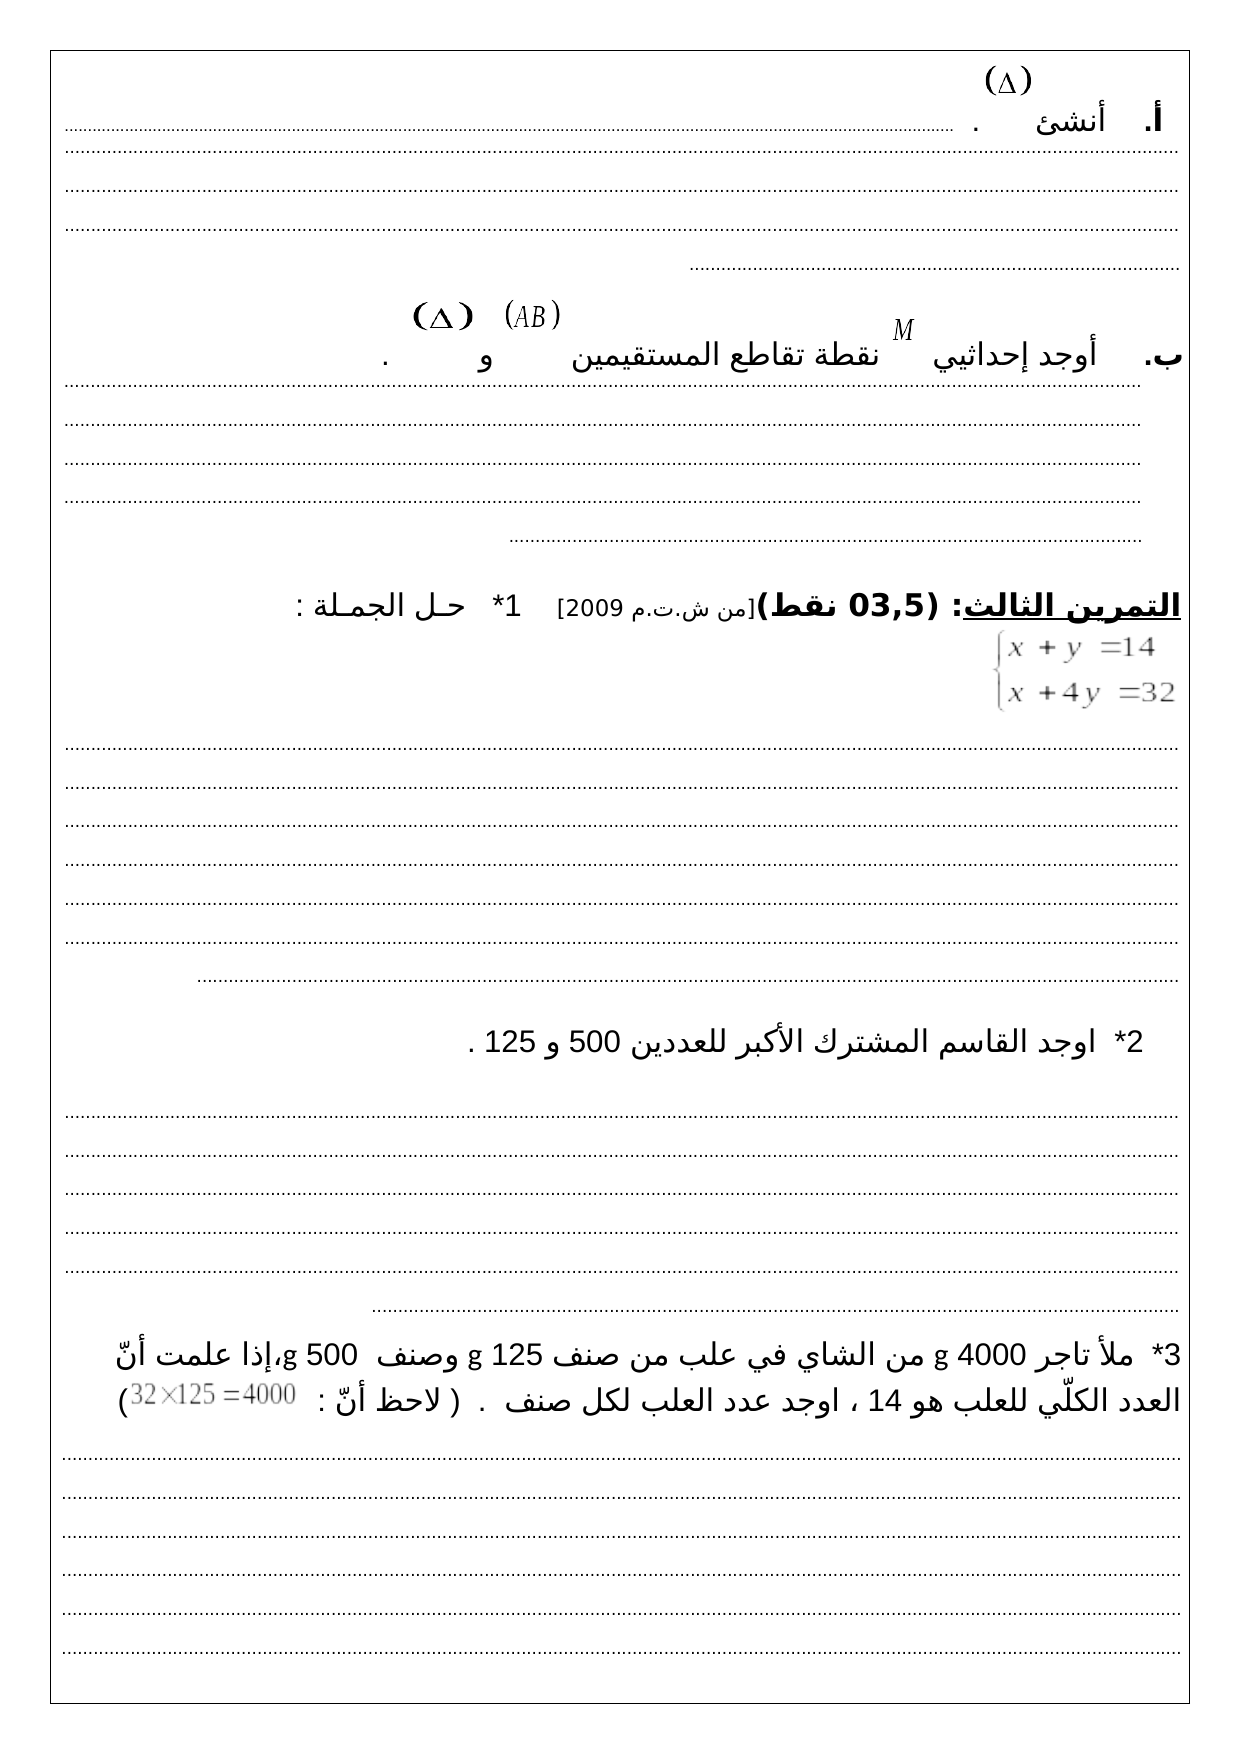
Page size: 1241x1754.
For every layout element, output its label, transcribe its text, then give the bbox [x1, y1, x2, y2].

text ............................................................................................................................................................................................................................................................................................................................................................................................................................................................................................................................................................................................................................................................................................................................................................................................................................................................................................................................................................................................................................................................................................................................................................................................................................................................................................................................................................................................................................................................................................................ [59, 735, 1181, 987]
list أنشئ. ................................................................................................................................................................................................ [59, 59, 1144, 138]
list ...................................................................................................................................................................................................................................................................................................................................................................................................................................................................................................................................................................................................................................................................................................................................................... [59, 138, 1181, 274]
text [59, 1445, 1184, 1658]
list ........................................................................................................................................................................................................................................................................................................................................................................................................................................................................................................................................................................................................................................................................................................................................................................................................................................................................................................................................................................ [59, 372, 1144, 546]
list ........................................................................................................................................................................................................................................................................................................................................................................................................................................................................................................................................................................................................................................................................................................................................................................................................................................................................................................................................................................................................................................................................................................................................................................................................................................................ [59, 1103, 1181, 1316]
list 2* اوجد القاسم المشترك الأكبر للعددين 500 و 125 . [741, 1023, 1144, 1059]
list 2* اوجد القاسم المشترك الأكبر للعددين 500 و 125 . [59, 1023, 777, 1059]
text التمرين الثالث: (03,5 نقط)[من ش.ت.م 2009] 1* حـل الجمـلة : [59, 587, 1181, 716]
list أوجد إحداثيي نقطة تقاطع المستقيمين و . [59, 293, 1144, 372]
list 3* ملأ تاجر 4000 g من الشاي في علب من صنف 125 g وصنف 500 g،إذا علمت أنّ العدد الكلّي للعلب هو 14 ، اوجد عدد العلب لكل صنف . ( لاحظ أنّ : ) [59, 1335, 1181, 1425]
